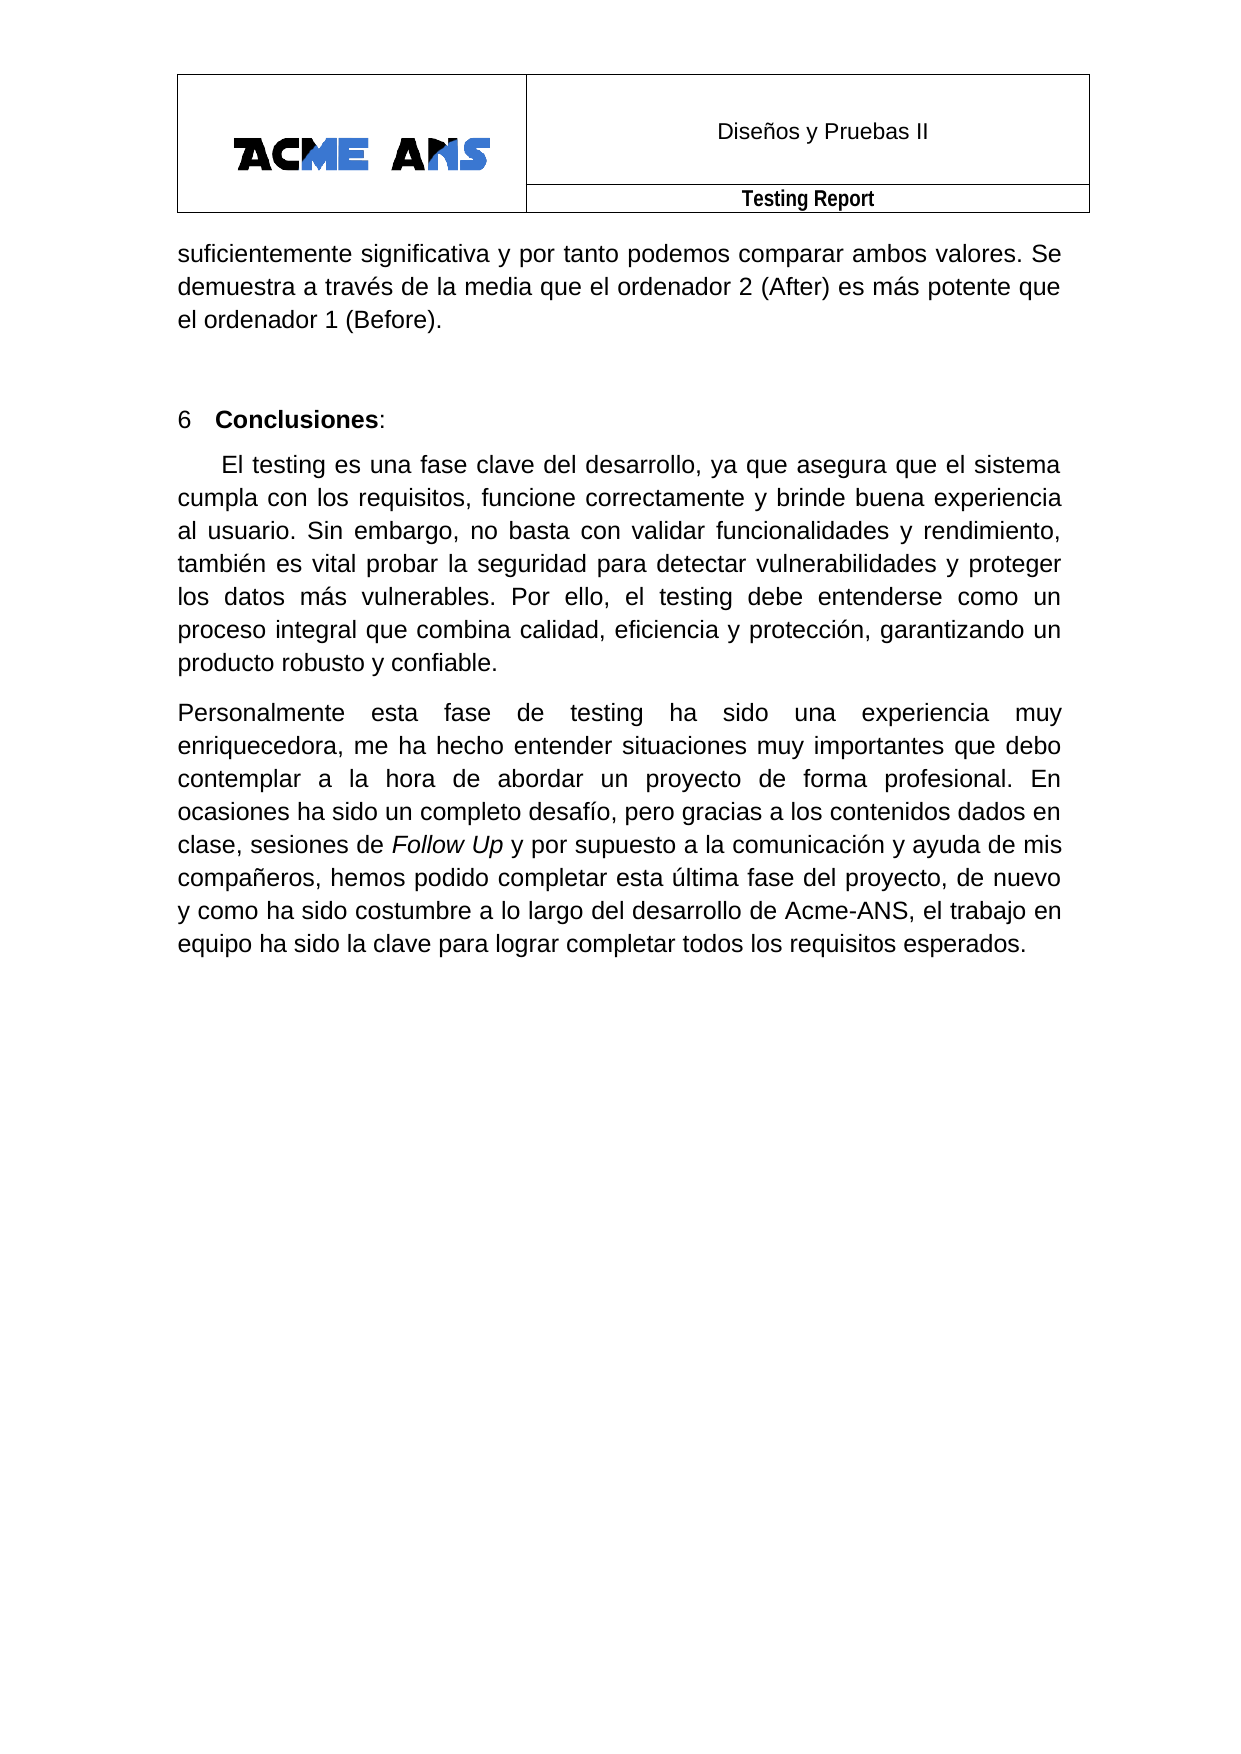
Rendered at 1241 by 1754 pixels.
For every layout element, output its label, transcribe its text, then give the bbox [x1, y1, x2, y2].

text Personalmente esta fase de testing ha sido una experiencia muy enriquecedora, me ha hecho entender situaciones muy importantes que debo contemplar a la hora de abordar un proyecto de forma profesional. En ocasiones ha sido un completo desafío, pero gracias a los contenidos dados en clase, sesiones de Follow Up y por supuesto a la comunicación y ayuda de mis compañeros, hemos podido completar esta última fase del proyecto, de nuevo y como ha sido costumbre a lo largo del desarrollo de Acme-ANS, el trabajo en equipo ha sido la clave para lograr completar todos los requisitos esperados. [177, 698, 1063, 958]
subtitle Conclusiones: [177, 404, 1063, 433]
picture [218, 104, 516, 183]
text El testing es una fase clave del desarrollo, ya que asegura que el sistema cumpla con los requisitos, funcione correctamente y brinde buena experiencia al usuario. Sin embargo, no basta con validar funcionalidades y rendimiento, también es vital probar la seguridad para detectar vulnerabilidades y proteger los datos más vulnerables. Por ello, el testing debe entenderse como un proceso integral que combina calidad, eficiencia y protección, garantizando un producto robusto y confiable. [177, 450, 1063, 677]
